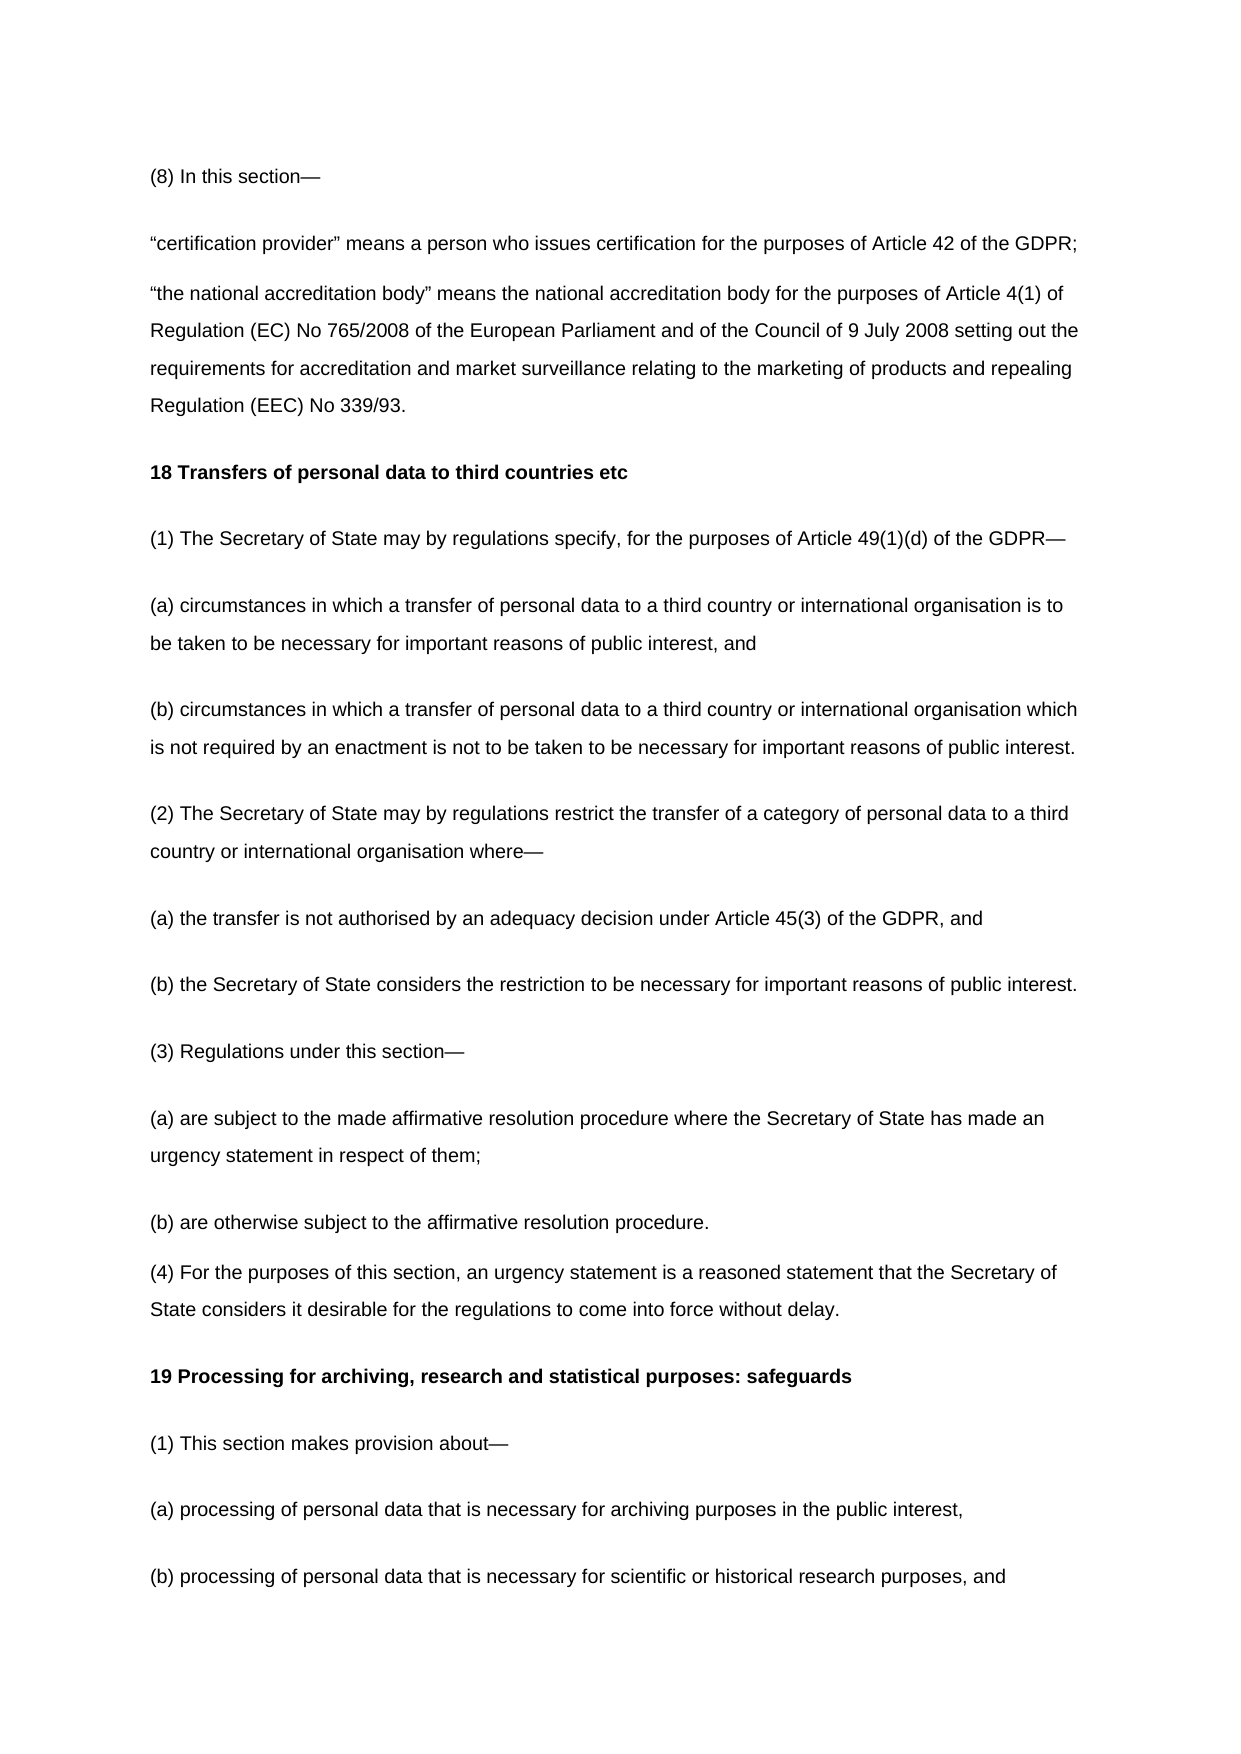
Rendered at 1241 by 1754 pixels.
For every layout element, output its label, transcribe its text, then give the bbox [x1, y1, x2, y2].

text “certification provider” means a person who issues certification for the purposes of Article 42 of the GDPR; [150, 217, 1090, 254]
text (3) Regulations under this section— [150, 1025, 1090, 1062]
text (b) the Secretary of State considers the restriction to be necessary for important reasons of public interest. [150, 958, 1090, 996]
text 18 Transfers of personal data to third countries etc [150, 446, 1090, 483]
text (b) are otherwise subject to the affirmative resolution procedure. [150, 1196, 1090, 1233]
text (a) are subject to the made affirmative resolution procedure where the Secretary of State has made an urgency statement in respect of them; [150, 1092, 1090, 1167]
text (4) For the purposes of this section, an urgency statement is a reasoned statement that the Secretary of State considers it desirable for the regulations to come into force without delay. [150, 1246, 1090, 1321]
text (a) processing of personal data that is necessary for archiving purposes in the public interest, [150, 1483, 1090, 1521]
text (8) In this section— [150, 150, 1090, 187]
text (b) circumstances in which a transfer of personal data to a third country or international organisation which is not required by an enactment is not to be taken to be necessary for important reasons of public interest. [150, 683, 1090, 758]
text (2) The Secretary of State may by regulations restrict the transfer of a category of personal data to a third country or international organisation where— [150, 787, 1090, 862]
text (a) circumstances in which a transfer of personal data to a third country or international organisation is to be taken to be necessary for important reasons of public interest, and [150, 579, 1090, 654]
text 19 Processing for archiving, research and statistical purposes: safeguards [150, 1350, 1090, 1387]
text (1) The Secretary of State may by regulations specify, for the purposes of Article 49(1)(d) of the GDPR— [150, 512, 1090, 550]
text “the national accreditation body” means the national accreditation body for the purposes of Article 4(1) of Regulation (EC) No 765/2008 of the European Parliament and of the Council of 9 July 2008 setting out the requirements for accreditation and market surveillance relating to the marketing of products and repealing Regulation (EEC) No 339/93. [150, 267, 1090, 417]
text (a) the transfer is not authorised by an adequacy decision under Article 45(3) of the GDPR, and [150, 892, 1090, 929]
text (b) processing of personal data that is necessary for scientific or historical research purposes, and [150, 1550, 1090, 1587]
text (1) This section makes provision about— [150, 1417, 1090, 1454]
